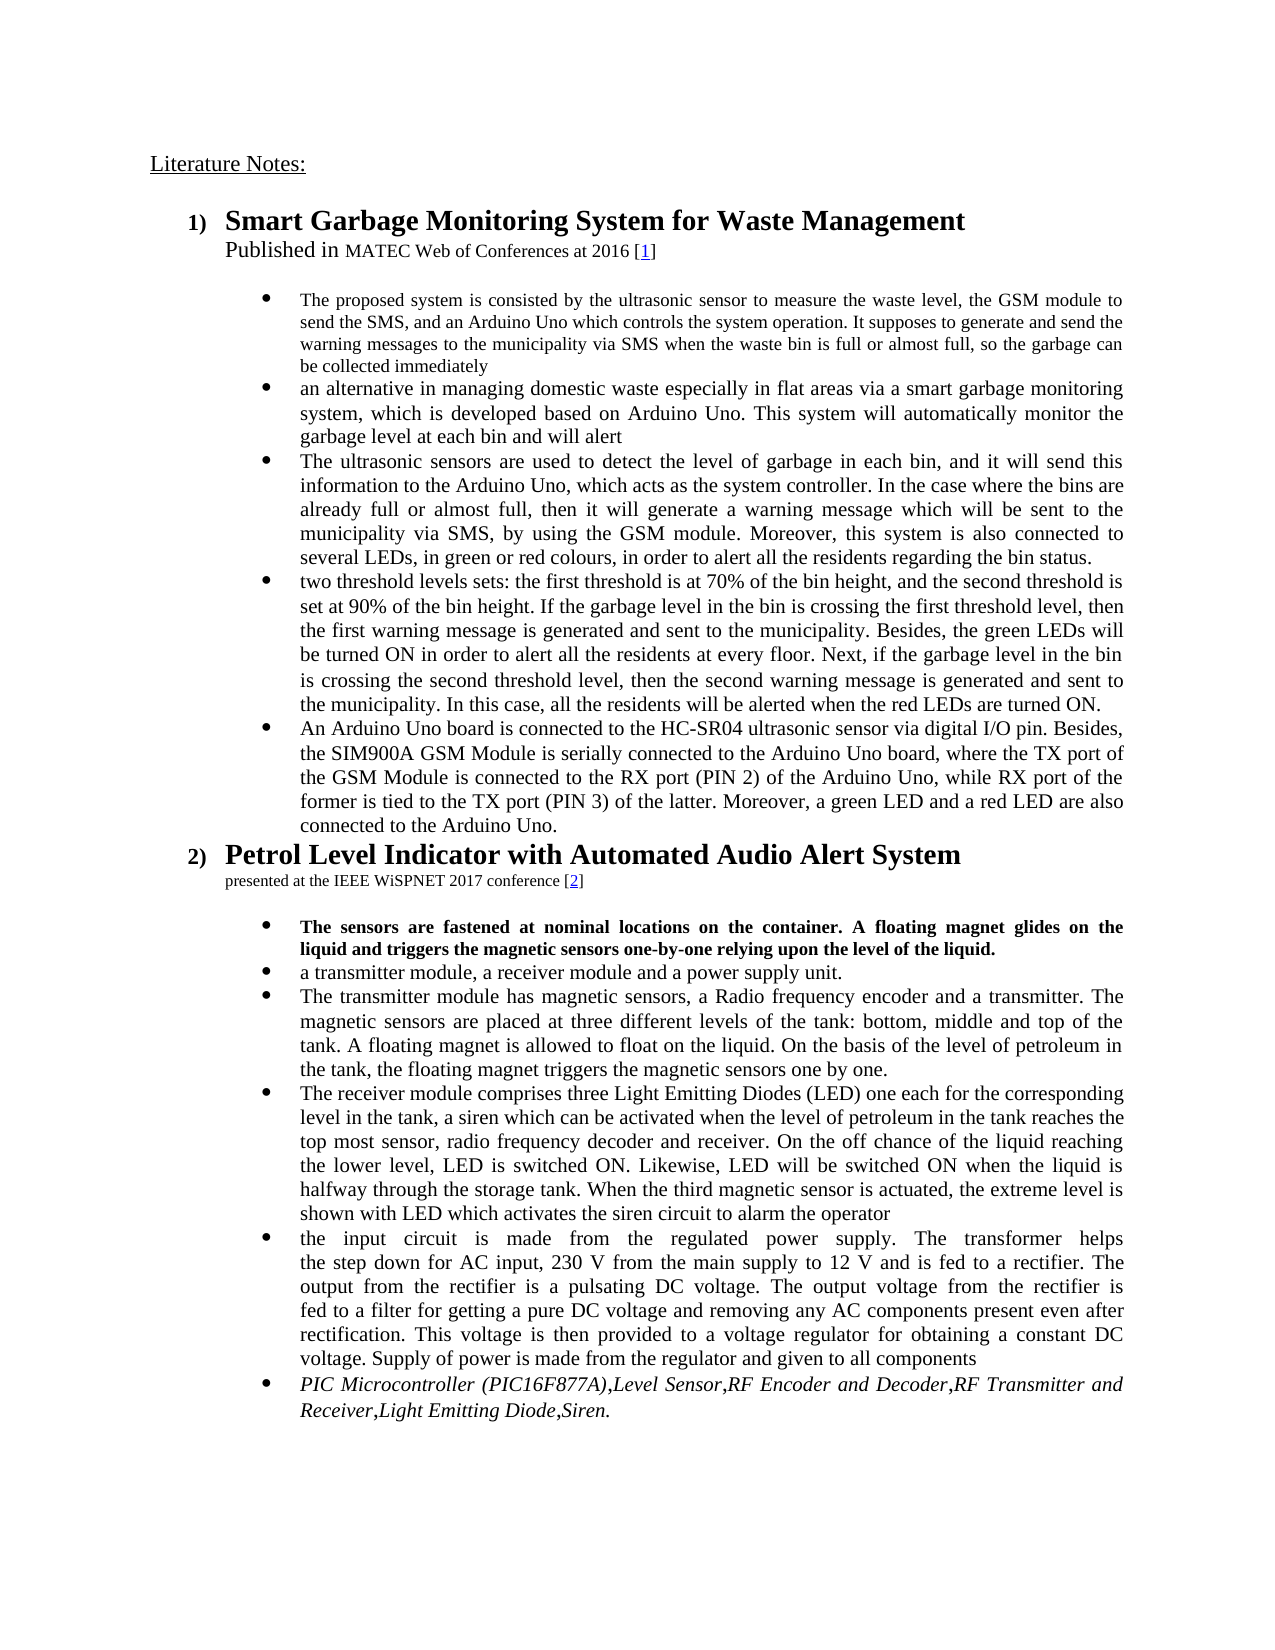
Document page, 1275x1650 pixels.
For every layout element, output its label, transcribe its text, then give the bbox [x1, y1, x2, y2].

list The proposed system is consisted by the ultrasonic sensor to measure the waste level, the GSM module to send the SMS, and an Arduino Uno which controls the system operation. It supposes to generate and send the warning messages to the municipality via SMS when the waste bin is full or almost full, so the garbage can be collected immediately [262, 289, 1125, 376]
list Smart Garbage Monitoring System for Waste Management [187, 203, 1125, 236]
list Petrol Level Indicator with Automated Audio Alert System [187, 837, 1125, 870]
list a transmitter module, a receiver module and a power supply unit. [262, 960, 1125, 984]
text Literature Notes: [150, 150, 1125, 176]
text presented at the IEEE WiSPNET 2017 conference [2] [225, 870, 1125, 889]
text Published in MATEC Web of Conferences at 2016 [1] [225, 236, 1125, 263]
list an alternative in managing domestic waste especially in flat areas via a smart garbage monitoring system, which is developed based on Arduino Uno. This system will automatically monitor the garbage level at each bin and will alert [262, 376, 1125, 448]
list the input circuit is made from the regulated power supply. The transformer helps the step down for AC input, 230 V from the main supply to 12 V and is fed to a rectifier. The output from the rectifier is a pulsating DC voltage. The output voltage from the rectifier is fed to a filter for getting a pure DC voltage and removing any AC components present even after rectification. This voltage is then provided to a voltage regulator for obtaining a constant DC voltage. Supply of power is made from the regulator and given to all components [262, 1225, 1125, 1370]
list An Arduino Uno board is connected to the HC-SR04 ultrasonic sensor via digital I/O pin. Besides, the SIM900A GSM Module is serially connected to the Arduino Uno board, where the TX port of the GSM Module is connected to the RX port (PIN 2) of the Arduino Uno, while RX port of the former is tied to the TX port (PIN 3) of the latter. Moreover, a green LED and a red LED are also connected to the Arduino Uno. [262, 716, 1125, 837]
list two threshold levels sets: the first threshold is at 70% of the bin height, and the second threshold is set at 90% of the bin height. If the garbage level in the bin is crossing the first threshold level, then the first warning message is generated and sent to the municipality. Besides, the green LEDs will be turned ON in order to alert all the residents at every floor. Next, if the garbage level in the bin is crossing the second threshold level, then the second warning message is generated and sent to the municipality. In this case, all the residents will be alerted when the red LEDs are turned ON. [262, 569, 1125, 716]
list The receiver module comprises three Light Emitting Diodes (LED) one each for the corresponding level in the tank, a siren which can be activated when the level of petroleum in the tank reaches the top most sensor, radio frequency decoder and receiver. On the off chance of the liquid reaching the lower level, LED is switched ON. Likewise, LED will be switched ON when the liquid is halfway through the storage tank. When the third magnetic sensor is actuated, the extreme level is shown with LED which activates the siren circuit to alarm the operator [262, 1081, 1125, 1225]
list PIC Microcontroller (PIC16F877A),Level Sensor,RF Encoder and Decoder,RF Transmitter and Receiver,Light Emitting Diode,Siren. [262, 1370, 1125, 1423]
list The ultrasonic sensors are used to detect the level of garbage in each bin, and it will send this information to the Arduino Uno, which acts as the system controller. In the case where the bins are already full or almost full, then it will generate a warning message which will be sent to the municipality via SMS, by using the GSM module. Moreover, this system is also connected to several LEDs, in green or red colours, in order to alert all the residents regarding the bin status. [262, 448, 1125, 569]
list The sensors are fastened at nominal locations on the container. A floating magnet glides on the liquid and triggers the magnetic sensors one-by-one relying upon the level of the liquid. [262, 916, 1125, 960]
list The transmitter module has magnetic sensors, a Radio frequency encoder and a transmitter. The magnetic sensors are placed at three different levels of the tank: bottom, middle and top of the tank. A floating magnet is allowed to float on the liquid. On the basis of the level of petroleum in the tank, the floating magnet triggers the magnetic sensors one by one. [262, 984, 1125, 1081]
